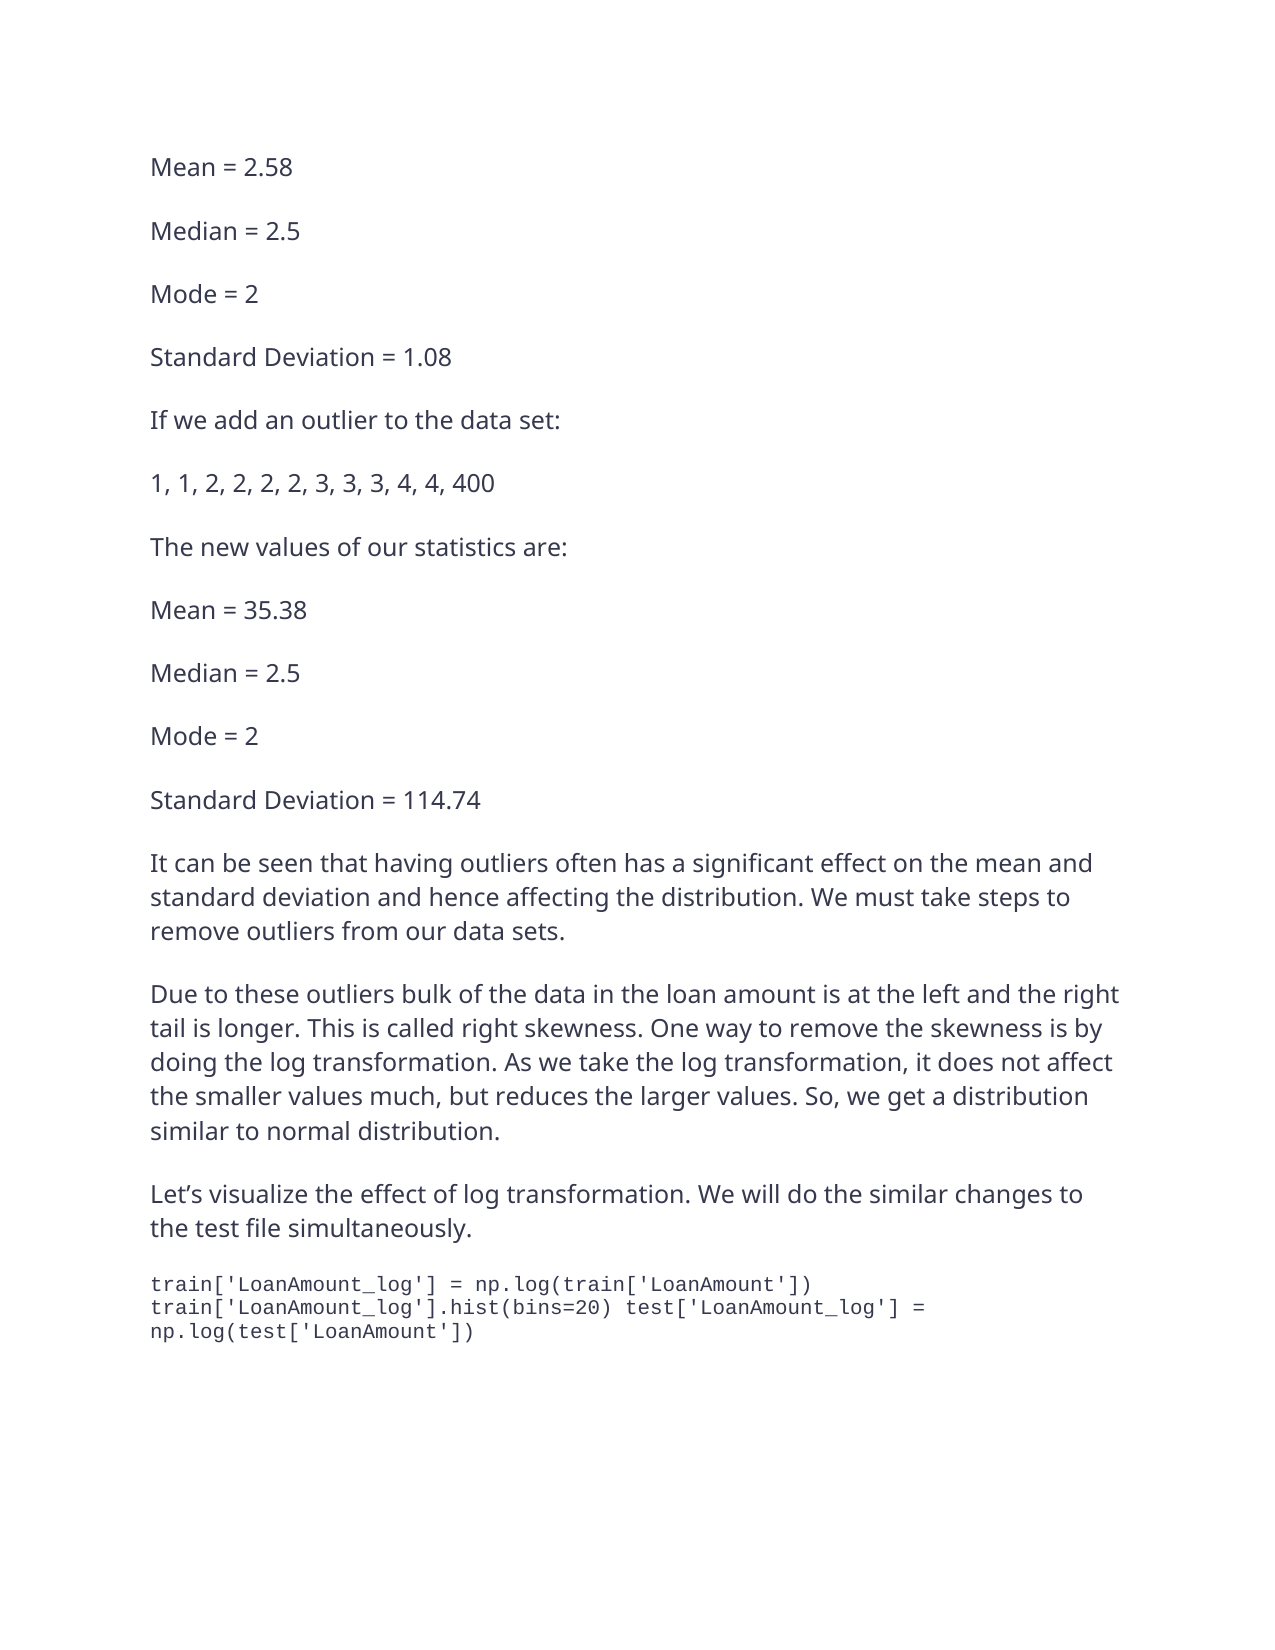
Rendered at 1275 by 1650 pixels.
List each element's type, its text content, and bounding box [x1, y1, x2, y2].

text 1, 1, 2, 2, 2, 2, 3, 3, 3, 4, 4, 400 [150, 466, 1125, 500]
text Standard Deviation = 114.74 [150, 782, 1125, 816]
text It can be seen that having outliers often has a significant effect on the mean and standard deviation and hence affecting the distribution. We must take steps to remove outliers from our data sets. [150, 846, 1125, 948]
text Median = 2.5 [150, 656, 1125, 690]
text The new values of our statistics are: [150, 529, 1125, 563]
text train['LoanAmount_log'] = np.log(train['LoanAmount']) train['LoanAmount_log'].hist(bins=20) test['LoanAmount_log'] = np.log(test['LoanAmount']) [150, 1274, 1125, 1344]
text Let’s visualize the effect of log transformation. We will do the similar changes to the test file simultaneously. [150, 1176, 1125, 1244]
text Due to these outliers bulk of the data in the loan amount is at the left and the right tail is longer. This is called right skewness. One way to remove the skewness is by doing the log transformation. As we take the log transformation, it does not affect the smaller values much, but reduces the larger values. So, we get a distribution similar to normal distribution. [150, 977, 1125, 1147]
text Median = 2.5 [150, 213, 1125, 247]
text If we add an outlier to the data set: [150, 403, 1125, 437]
text Mode = 2 [150, 276, 1125, 311]
text Mode = 2 [150, 719, 1125, 753]
text Mean = 2.58 [150, 150, 1125, 184]
text Standard Deviation = 1.08 [150, 340, 1125, 374]
text Mean = 35.38 [150, 593, 1125, 627]
